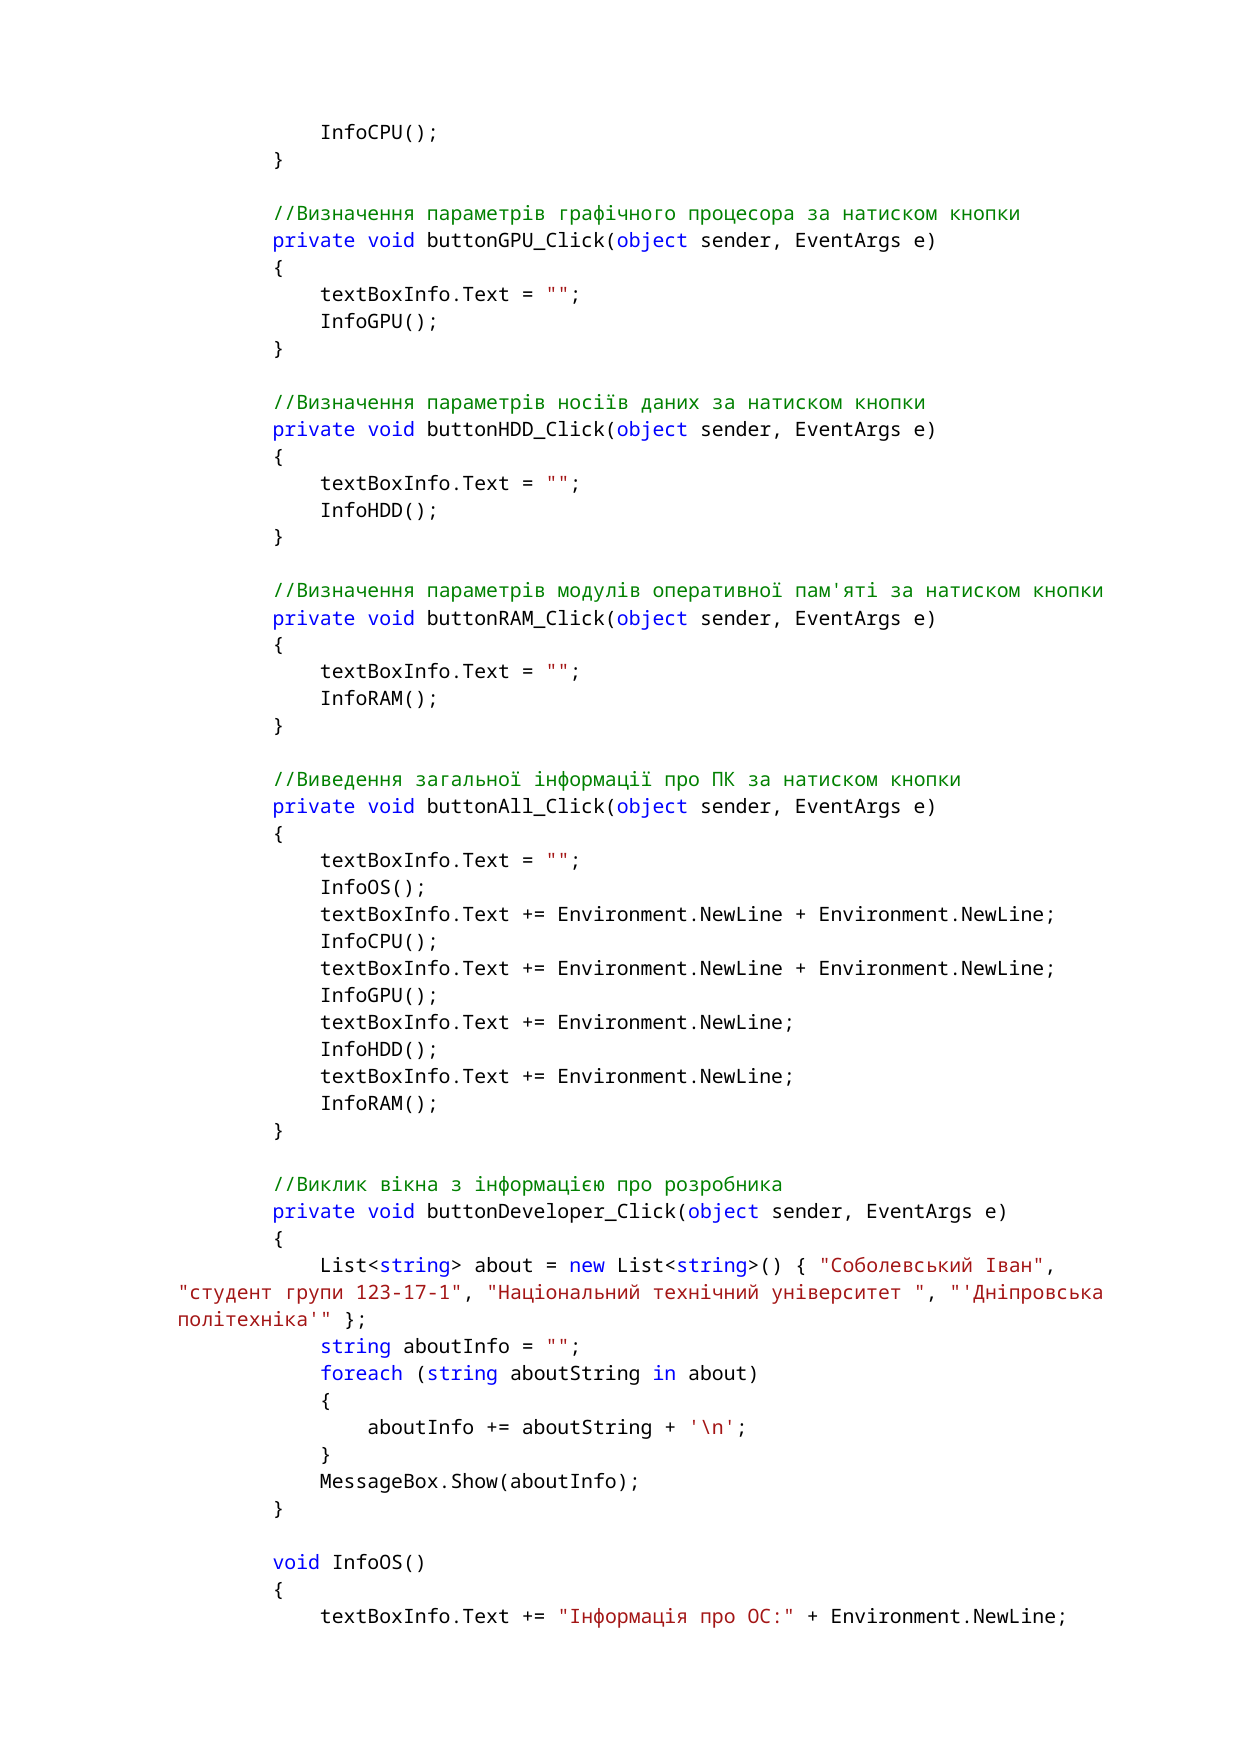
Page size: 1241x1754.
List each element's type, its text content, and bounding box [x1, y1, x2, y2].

text InfoCPU(); [177, 118, 1152, 145]
text { [177, 631, 1152, 658]
text } [177, 1494, 1152, 1521]
text InfoRAM(); [177, 685, 1152, 712]
text foreach (string aboutString in about) [177, 1359, 1152, 1386]
text { [177, 1575, 1152, 1602]
text //Виведення загальної інформації про ПК за натиском кнопки [177, 766, 1152, 793]
text textBoxInfo.Text += "Інформація про ОС:" + Environment.NewLine; [177, 1602, 1152, 1629]
text //Визначення параметрів носіїв даних за натиском кнопки [177, 388, 1152, 415]
text } [177, 1440, 1152, 1467]
text } [177, 334, 1152, 361]
text //Визначення параметрів модулів оперативної пам'яті за натиском кнопки [177, 577, 1152, 604]
text //Виклик вікна з інформацією про розробника [177, 1170, 1152, 1197]
text } [177, 1116, 1152, 1143]
text InfoGPU(); [177, 307, 1152, 334]
text InfoOS(); [177, 873, 1152, 901]
text { [177, 442, 1152, 469]
text textBoxInfo.Text += Environment.NewLine + Environment.NewLine; [177, 954, 1152, 981]
text InfoHDD(); [177, 1035, 1152, 1062]
text textBoxInfo.Text += Environment.NewLine; [177, 1008, 1152, 1035]
text private void buttonDeveloper_Click(object sender, EventArgs e) [177, 1197, 1152, 1224]
text textBoxInfo.Text = ""; [177, 469, 1152, 496]
text private void buttonGPU_Click(object sender, EventArgs e) [177, 226, 1152, 253]
text void InfoOS() [177, 1548, 1152, 1575]
text //Визначення параметрів графічного процесора за натиском кнопки [177, 199, 1152, 226]
text { [177, 1386, 1152, 1413]
text textBoxInfo.Text += Environment.NewLine + Environment.NewLine; [177, 901, 1152, 927]
text textBoxInfo.Text += Environment.NewLine; [177, 1062, 1152, 1089]
text private void buttonRAM_Click(object sender, EventArgs e) [177, 604, 1152, 631]
text MessageBox.Show(aboutInfo); [177, 1467, 1152, 1494]
text { [177, 1224, 1152, 1251]
text InfoRAM(); [177, 1089, 1152, 1116]
text textBoxInfo.Text = ""; [177, 658, 1152, 685]
text aboutInfo += aboutString + '\n'; [177, 1413, 1152, 1440]
text } [177, 523, 1152, 550]
text { [177, 253, 1152, 280]
text } [177, 145, 1152, 172]
text textBoxInfo.Text = ""; [177, 280, 1152, 307]
text { [177, 819, 1152, 847]
text textBoxInfo.Text = ""; [177, 847, 1152, 873]
text private void buttonAll_Click(object sender, EventArgs e) [177, 793, 1152, 819]
text List<string> about = new List<string>() { "Соболевський Іван", "студент групи 123-17-1", "Національний технічний університет ", "'Дніпровська політехніка'" }; [177, 1251, 1152, 1332]
text InfoHDD(); [177, 496, 1152, 523]
text private void buttonHDD_Click(object sender, EventArgs e) [177, 415, 1152, 442]
text } [177, 712, 1152, 739]
text InfoGPU(); [177, 981, 1152, 1008]
text InfoCPU(); [177, 927, 1152, 954]
text string aboutInfo = ""; [177, 1332, 1152, 1359]
